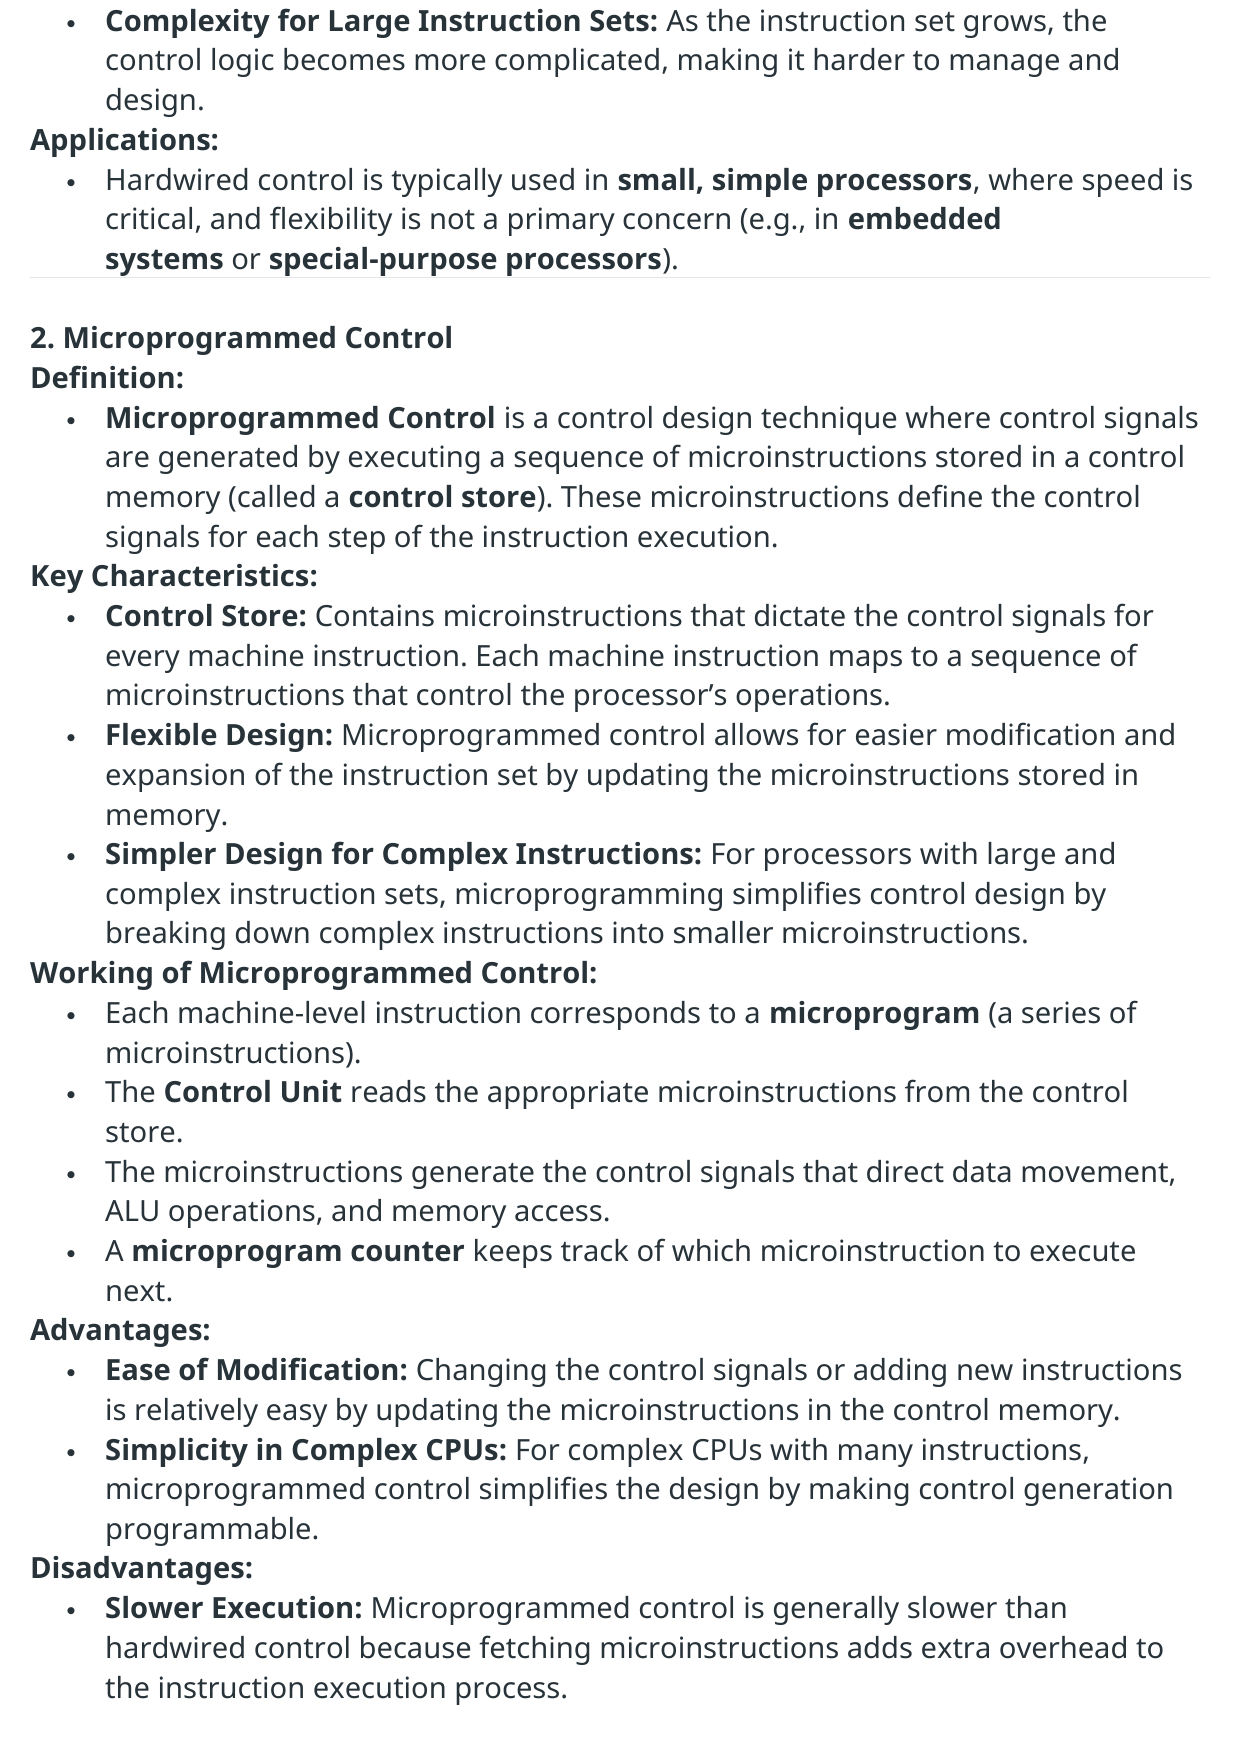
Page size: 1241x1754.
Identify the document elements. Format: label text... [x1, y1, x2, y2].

list Flexible Design: Microprogrammed control allows for easier modification and expansion of the instruction set by updating the microinstructions stored in memory. [67, 714, 1210, 833]
list Hardwired control is typically used in small, simple processors, where speed is critical, and flexibility is not a primary concern (e.g., in embedded systems or special-purpose processors). [67, 159, 1210, 277]
text Applications: [30, 119, 1210, 159]
text Working of Microprogrammed Control: [30, 952, 1210, 992]
list Simpler Design for Complex Instructions: For processors with large and complex instruction sets, microprogramming simplifies control design by breaking down complex instructions into smaller microinstructions. [67, 833, 1210, 952]
list Complexity for Large Instruction Sets: As the instruction set grows, the control logic becomes more complicated, making it harder to manage and design. [67, 0, 1210, 119]
text Disadvantages: [30, 1548, 1210, 1587]
text 2. Microprogrammed Control [30, 317, 1210, 357]
text Advantages: [30, 1310, 1210, 1349]
list The microinstructions generate the control signals that direct data movement, ALU operations, and memory access. [67, 1151, 1210, 1230]
list Control Store: Contains microinstructions that dictate the control signals for every machine instruction. Each machine instruction maps to a sequence of microinstructions that control the processor’s operations. [67, 595, 1210, 714]
list Microprogrammed Control is a control design technique where control signals are generated by executing a sequence of microinstructions stored in a control memory (called a control store). These microinstructions define the control signals for each step of the instruction execution. [67, 397, 1210, 556]
list Each machine-level instruction corresponds to a microprogram (a series of microinstructions). [67, 992, 1210, 1072]
text Definition: [30, 357, 1210, 397]
text Key Characteristics: [30, 556, 1210, 595]
list The Control Unit reads the appropriate microinstructions from the control store. [67, 1072, 1210, 1151]
list A microprogram counter keeps track of which microinstruction to execute next. [67, 1230, 1210, 1310]
